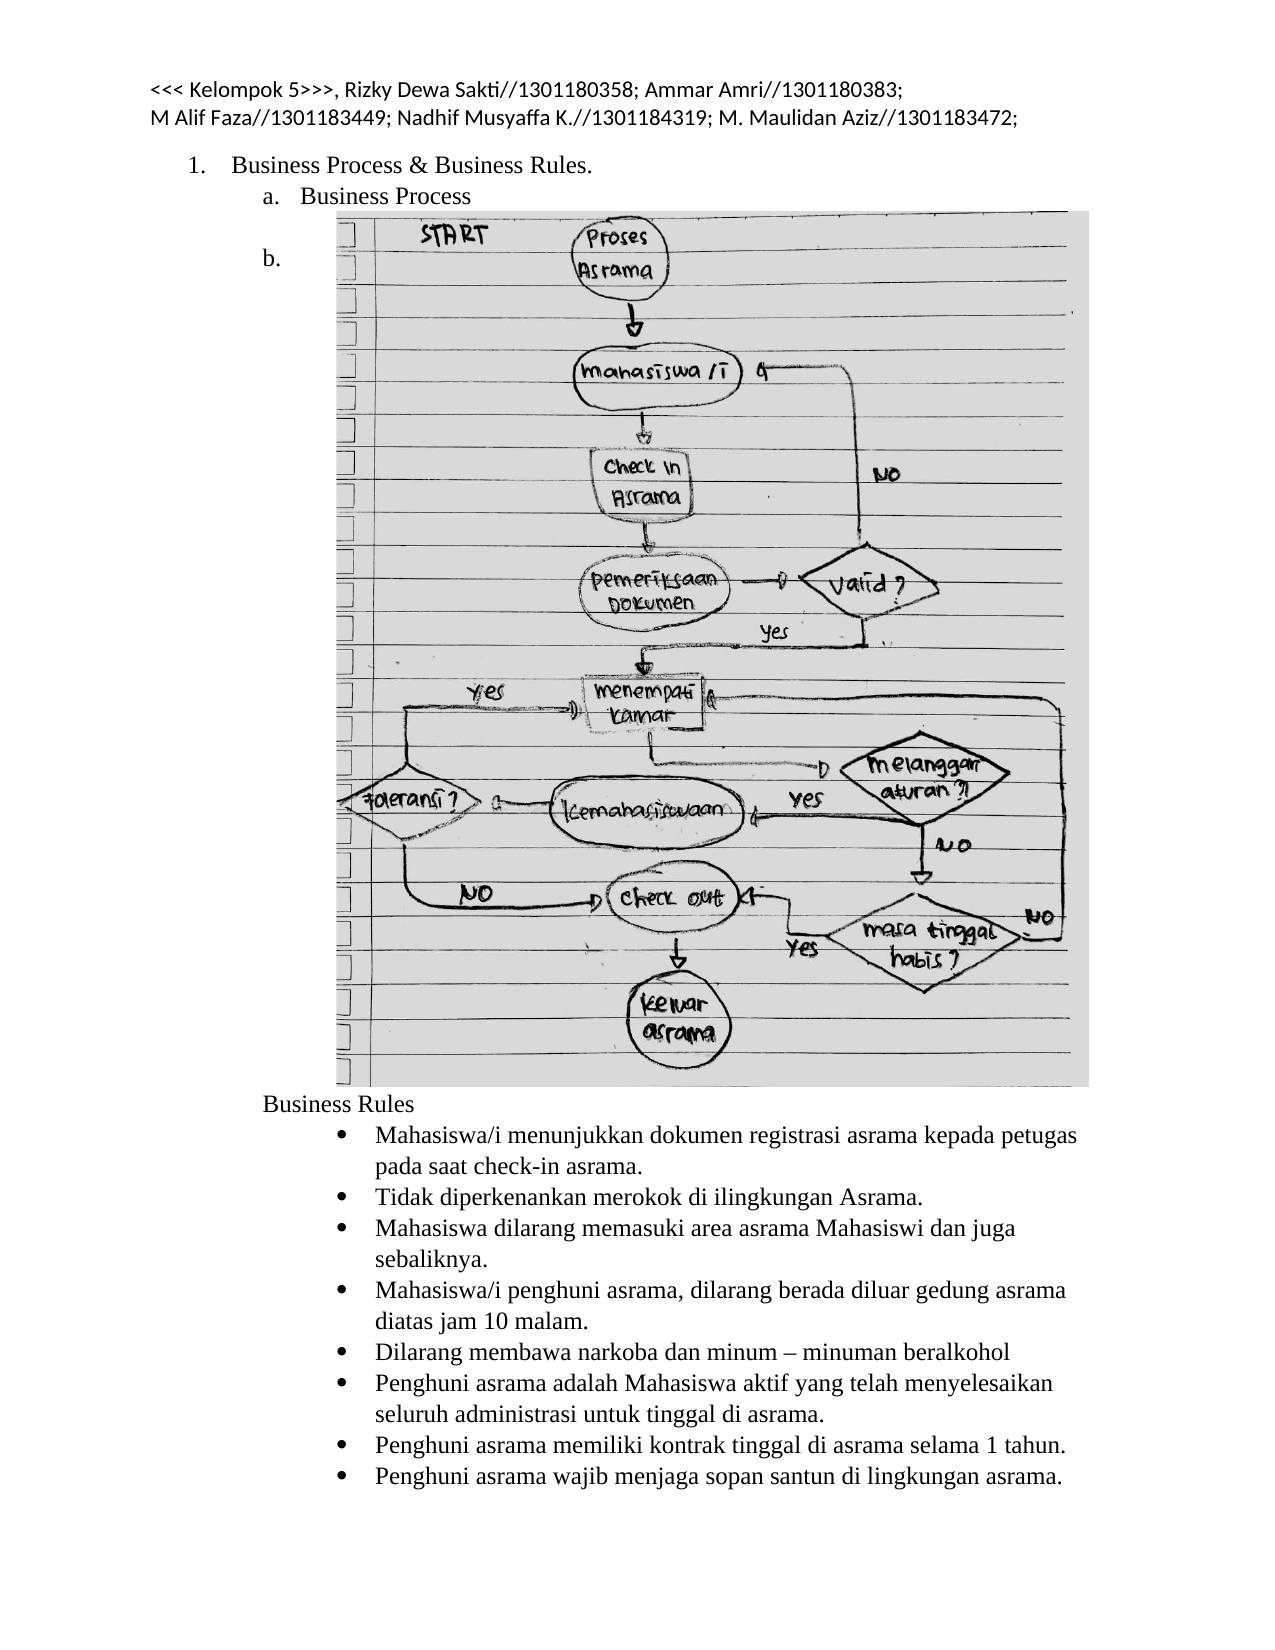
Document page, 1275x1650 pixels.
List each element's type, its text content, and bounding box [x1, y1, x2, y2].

picture [336, 211, 1089, 1087]
list Business Process [262, 181, 1125, 210]
list Penghuni asrama memiliki kontrak tinggal di asrama selama 1 tahun. [337, 1430, 1125, 1459]
list Business Process & Business Rules. [187, 150, 1125, 179]
list Dilarang membawa narkoba dan minum – minuman beralkohol [337, 1337, 1125, 1366]
list Penghuni asrama wajib menjaga sopan santun di lingkungan asrama. [337, 1461, 1125, 1490]
list Mahasiswa/i penghuni asrama, dilarang berada diluar gedung asrama diatas jam 10 malam. [337, 1275, 1125, 1335]
list Penghuni asrama adalah Mahasiswa aktif yang telah menyelesaikan seluruh administrasi untuk tinggal di asrama. [337, 1368, 1125, 1428]
list Mahasiswa dilarang memasuki area asrama Mahasiswi dan juga sebaliknya. [337, 1213, 1125, 1273]
list Tidak diperkenankan merokok di ilingkungan Asrama. [337, 1182, 1125, 1211]
list Mahasiswa/i menunjukkan dokumen registrasi asrama kepada petugas pada saat check-in asrama. [337, 1120, 1125, 1179]
